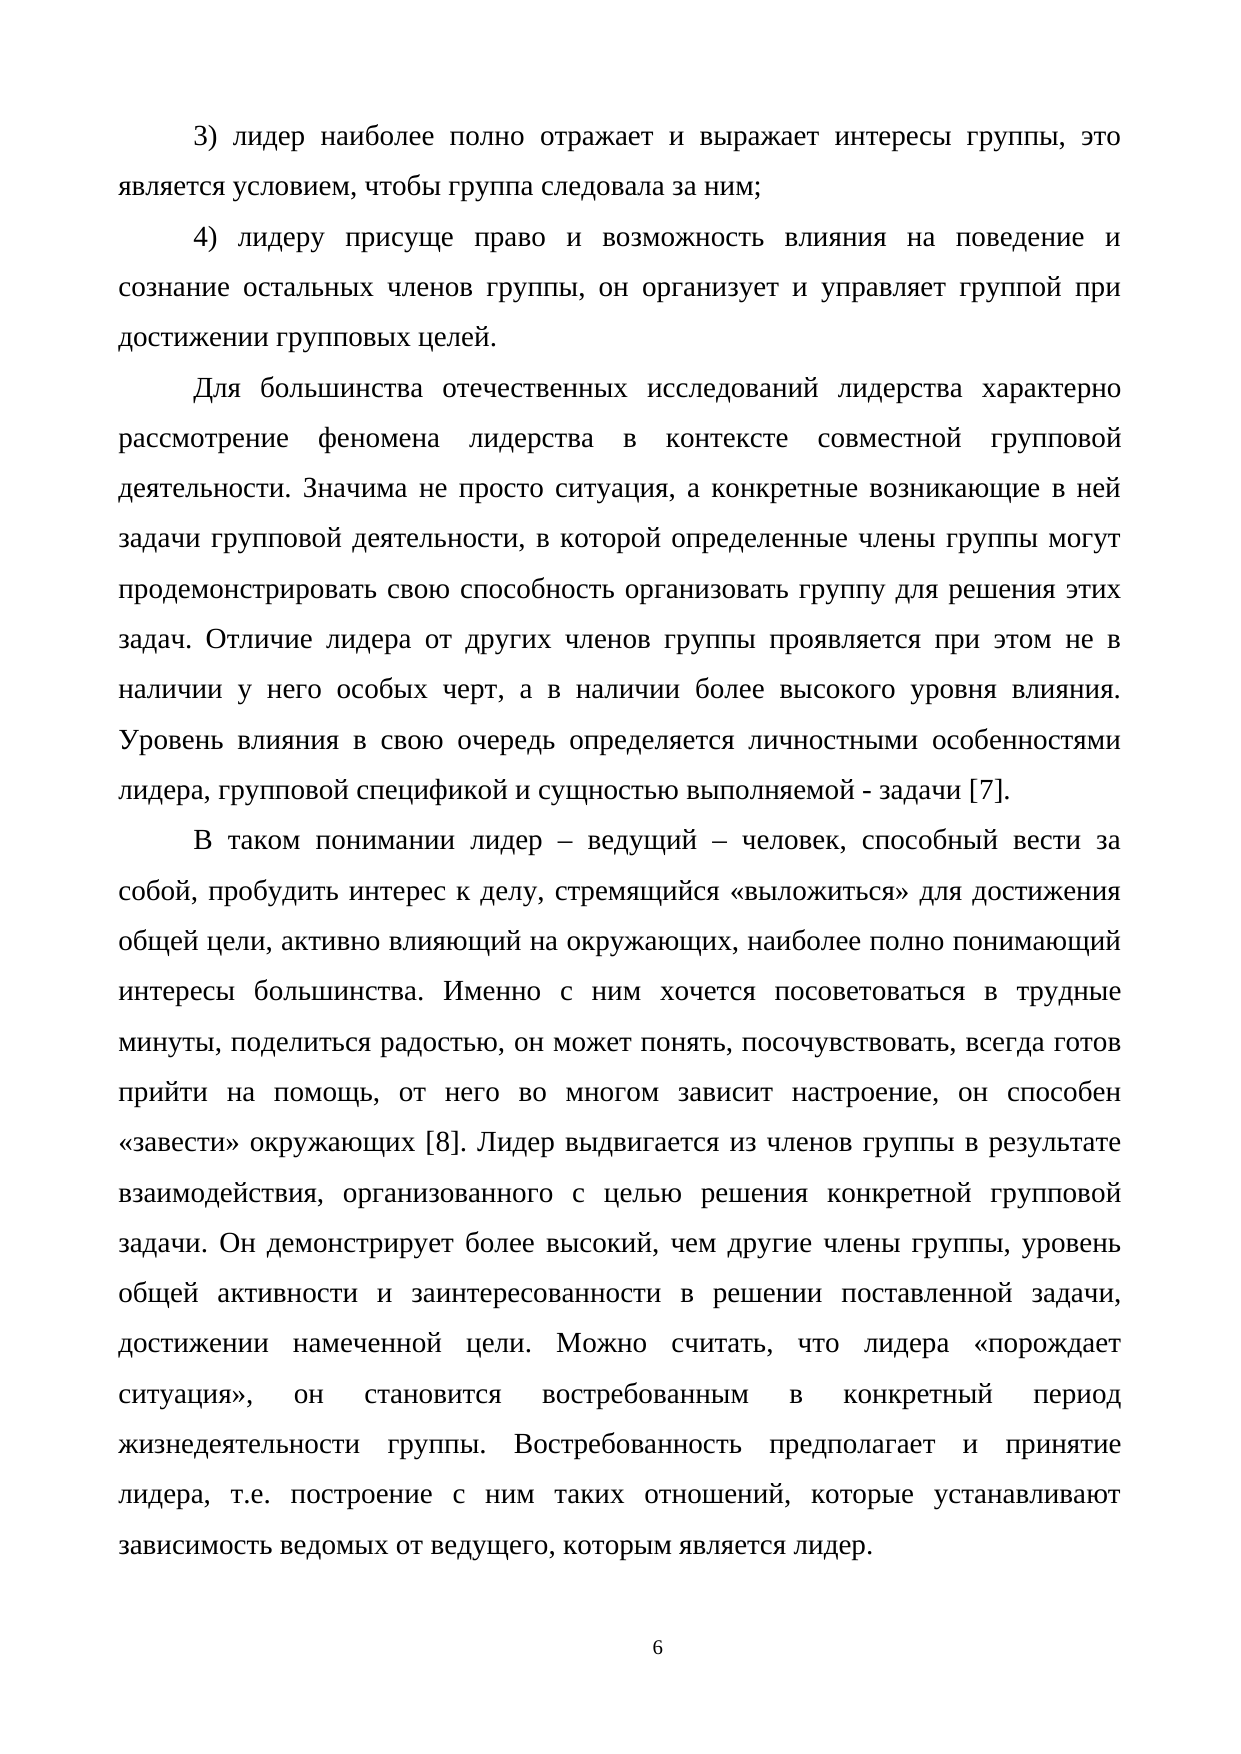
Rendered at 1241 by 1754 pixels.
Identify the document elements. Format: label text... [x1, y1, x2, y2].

text 4) лидеру присуще право и возможность влияния на поведение и сознание остальных членов группы, он организует и управляет группой при достижении групповых целей. [118, 219, 1122, 353]
text 3) лидер наиболее полно отражает и выражает интересы группы, это является условием, чтобы группа следовала за ним; [118, 118, 1122, 202]
text В таком понимании лидер – ведущий – человек, способный вести за собой, пробудить интерес к делу, стремящийся «выложиться» для достижения общей цели, активно влияющий на окружающих, наиболее полно понимающий интересы большинства. Именно с ним хочется посоветоваться в трудные минуты, поделиться радостью, он может понять, посочувствовать, всегда готов прийти на помощь, от него во многом зависит настроение, он способен «завести» окружающих [8]. Лидер выдвигается из членов группы в результате взаимодействия, организованного с целью решения конкретной групповой задачи. Он демонстрирует более высокий, чем другие члены группы, уровень общей активности и заинтересованности в решении поставленной задачи, достижении намеченной цели. Можно считать, что лидера «порождает ситуация», он становится востребованным в конкретный период жизнедеятельности группы. Востребованность предполагает и принятие лидера, т.е. построение с ним таких отношений, которые устанавливают зависимость ведомых от ведущего, которым является лидер. [118, 822, 1122, 1560]
text Для большинства отечественных исследований лидерства характерно рассмотрение феномена лидерства в контексте совместной групповой деятельности. Значима не просто ситуация, а конкретные возникающие в ней задачи групповой деятельности, в которой определенные члены группы могут продемонстрировать свою способность организовать группу для решения этих задач. Отличие лидера от других членов группы проявляется при этом не в наличии у него особых черт, а в наличии более высокого уровня влияния. Уровень влияния в свою очередь определяется личностными особенностями лидера, групповой спецификой и сущностью выполняемой - задачи [7]. [118, 370, 1122, 806]
